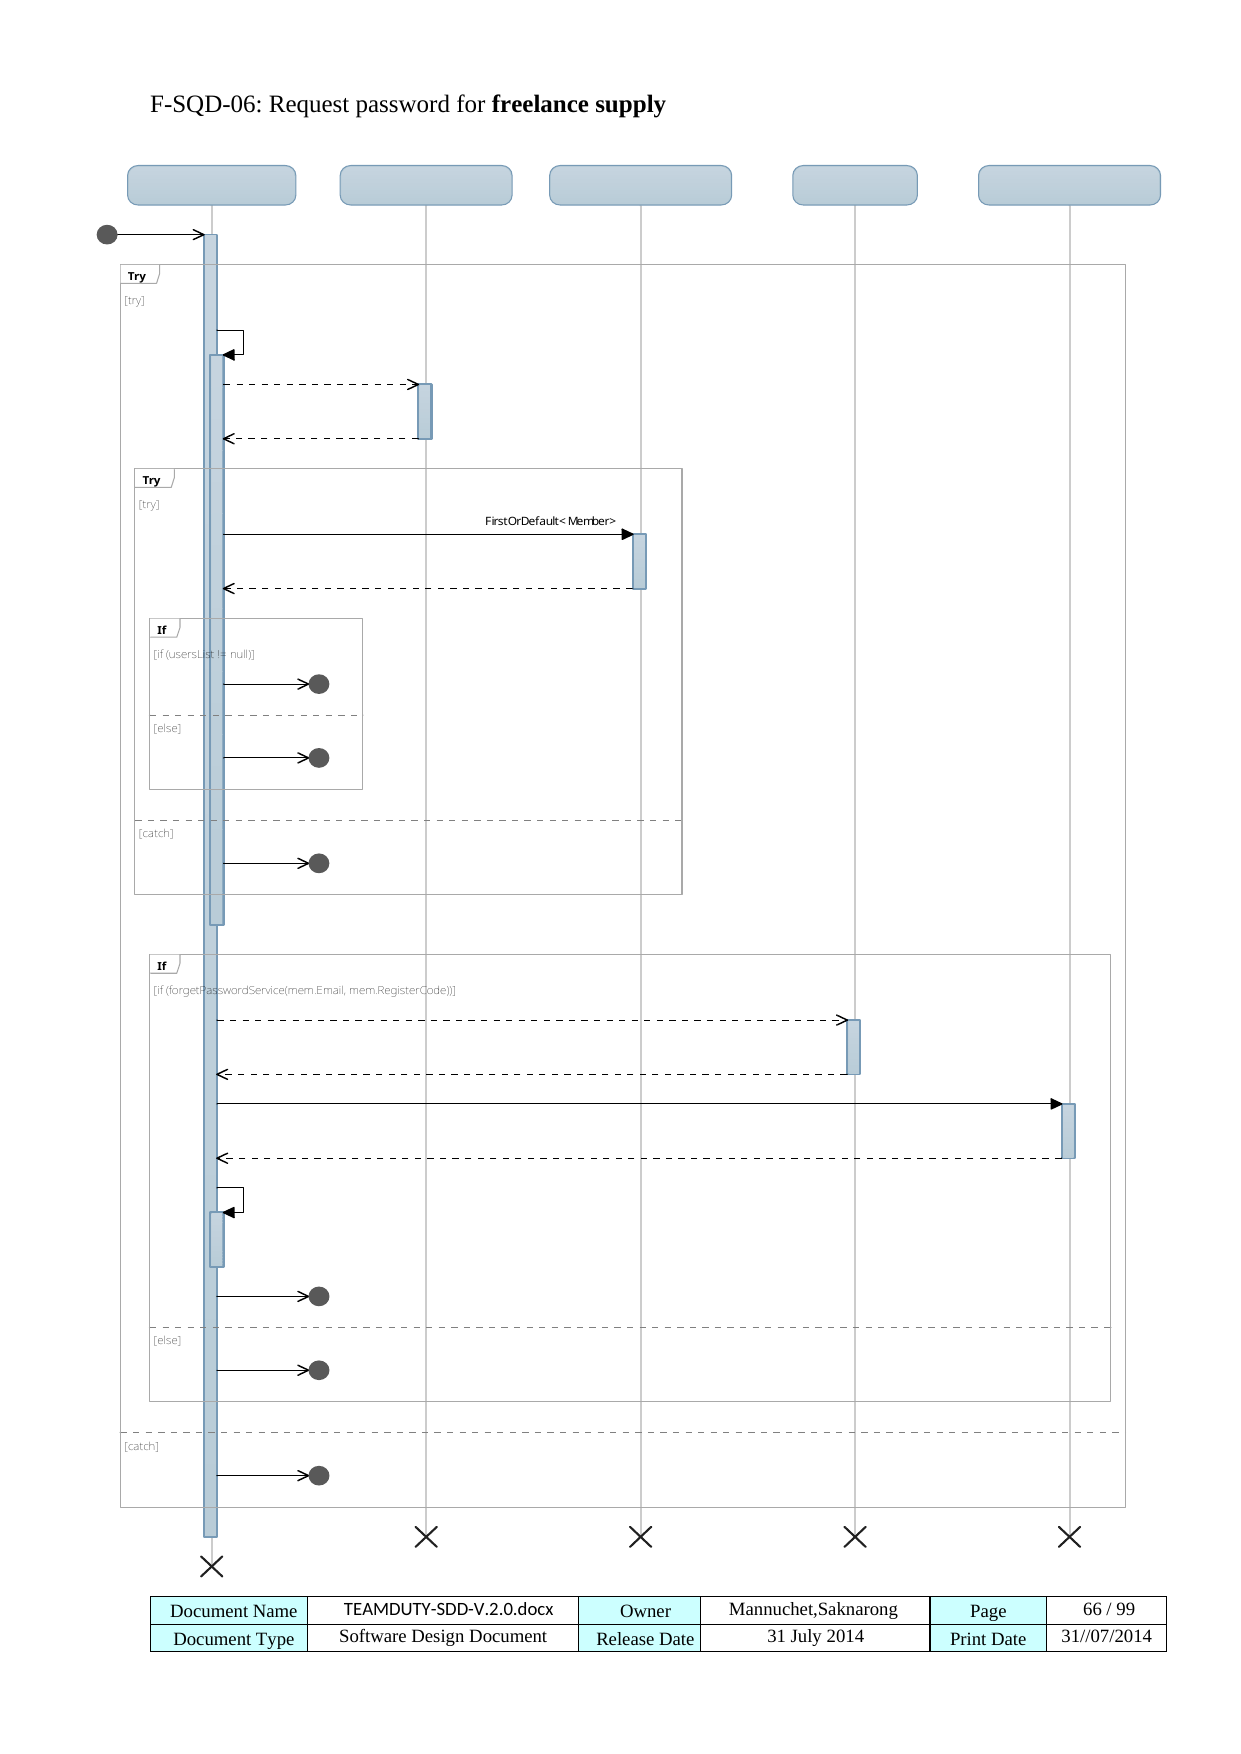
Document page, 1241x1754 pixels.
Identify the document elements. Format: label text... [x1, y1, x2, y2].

subtitle F-SQD-06: Request password for freelance supply [150, 89, 1166, 117]
